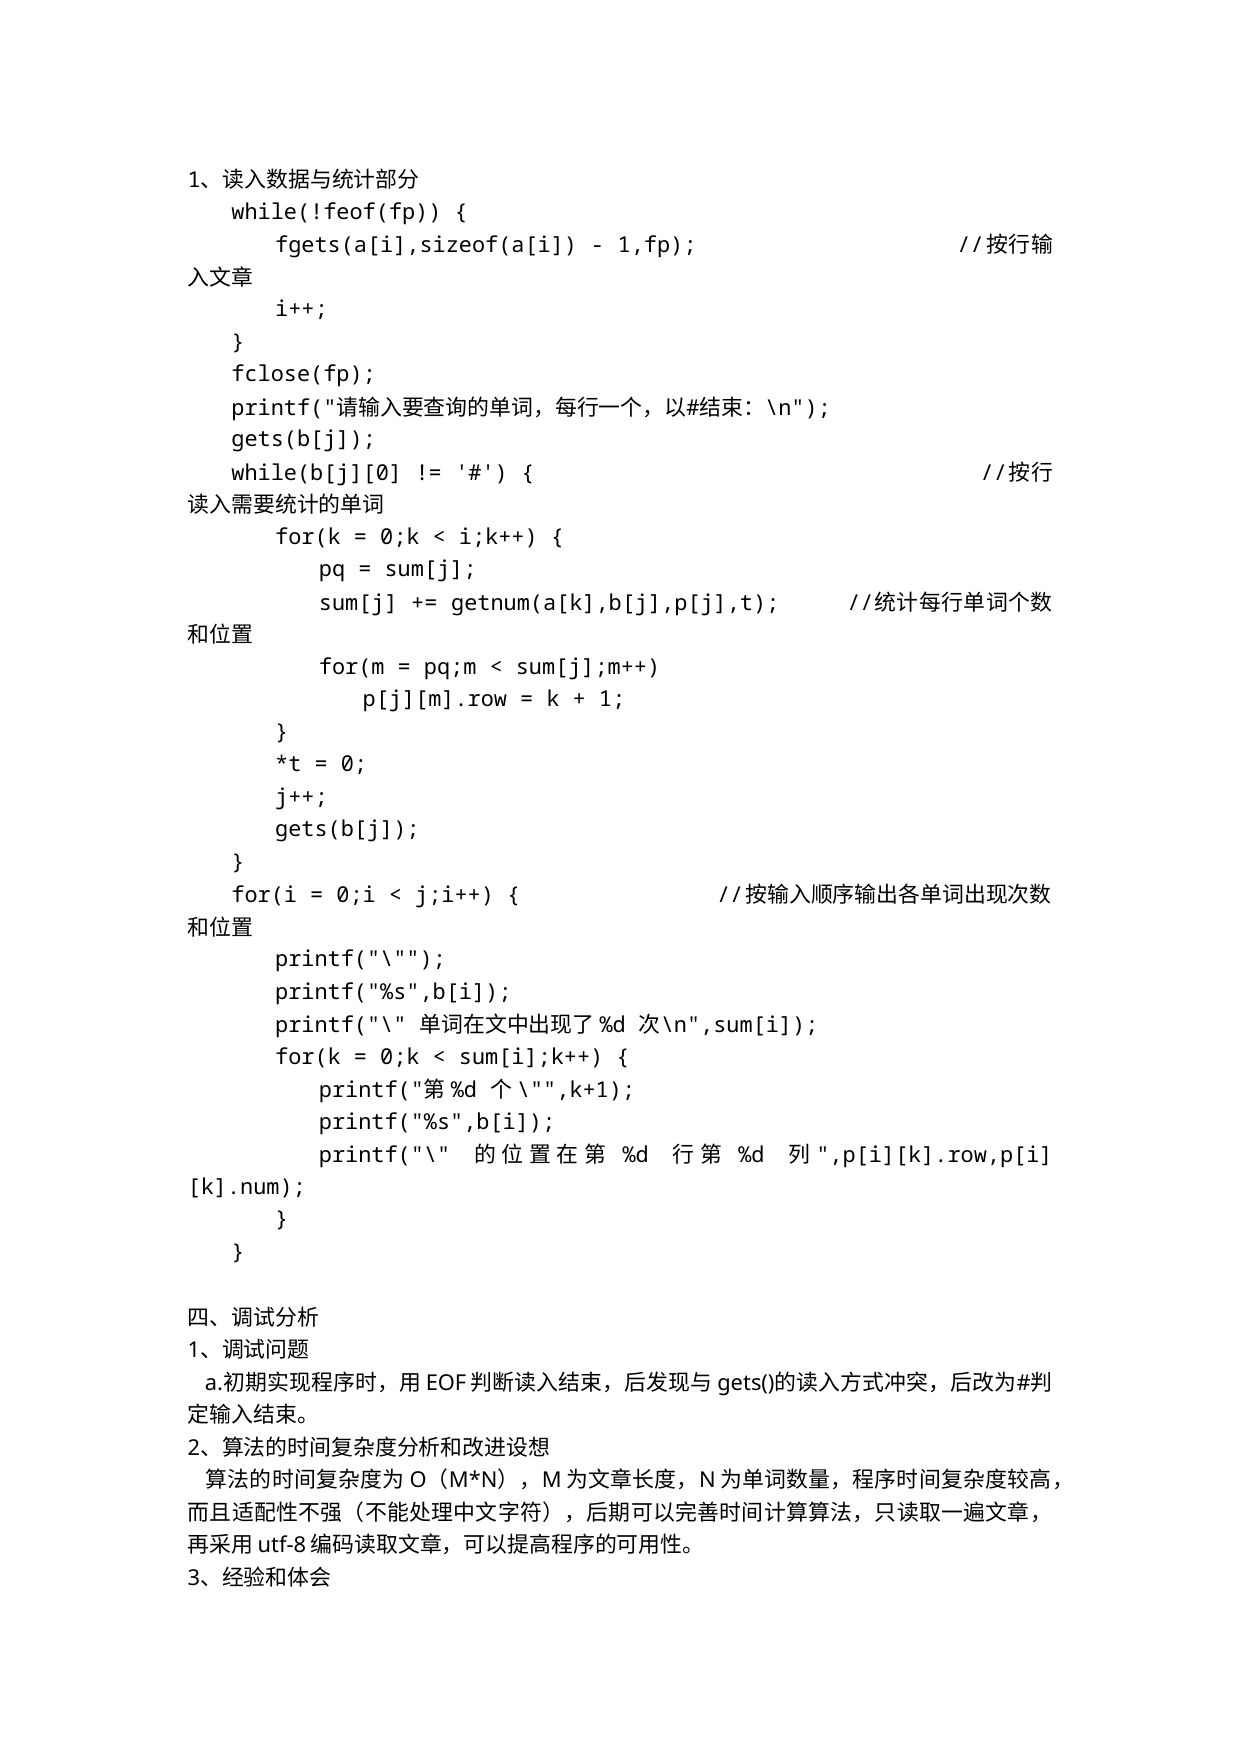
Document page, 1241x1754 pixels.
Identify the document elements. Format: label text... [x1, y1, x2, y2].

text for(i = 0;i < j;i++) { //按输入顺序输出各单词出现次数和位置 [187, 877, 1053, 942]
text 四、调试分析 [187, 1299, 1053, 1332]
text a.初期实现程序时，用EOF判断读入结束，后发现与gets()的读入方式冲突，后改为#判定输入结束。 [187, 1364, 1053, 1429]
text fgets(a[i],sizeof(a[i]) - 1,fp); //按行输入文章 [187, 227, 1053, 292]
text *t = 0; [187, 747, 1053, 779]
text j++; [187, 779, 1053, 812]
text while(b[j][0] != '#') { //按行读入需要统计的单词 [187, 454, 1053, 519]
text pq = sum[j]; [187, 552, 1053, 584]
text printf("第 %d 个 \"",k+1); [187, 1072, 1053, 1104]
list 3、经验和体会 [187, 1559, 1053, 1592]
text for(k = 0;k < sum[i];k++) { [187, 1039, 1053, 1072]
text } [187, 1234, 1053, 1267]
text sum[j] += getnum(a[k],b[j],p[j],t); //统计每行单词个数和位置 [187, 584, 1053, 649]
text printf("%s",b[i]); [187, 974, 1053, 1007]
text gets(b[j]); [187, 422, 1053, 454]
list 算法的时间复杂度为O（M*N），M为文章长度，N为单词数量，程序时间复杂度较高，而且适配性不强（不能处理中文字符），后期可以完善时间计算算法，只读取一遍文章，再采用utf-8编码读取文章，可以提高程序的可用性。 [187, 1462, 1053, 1559]
text } [187, 844, 1053, 877]
text } [187, 714, 1053, 747]
text printf("\" 单词在文中出现了 %d 次\n",sum[i]); [187, 1007, 1053, 1039]
text 1、读入数据与统计部分 [187, 162, 1053, 194]
text for(k = 0;k < i;k++) { [187, 519, 1053, 552]
text printf("%s",b[i]); [187, 1104, 1053, 1137]
text while(!feof(fp)) { [187, 194, 1053, 227]
text } [187, 324, 1053, 357]
text gets(b[j]); [187, 812, 1053, 844]
text printf("\" 的位置在第 %d 行第 %d 列",p[i][k].row,p[i][k].num); [187, 1137, 1053, 1202]
text 1、调试问题 [187, 1332, 1053, 1364]
text for(m = pq;m < sum[j];m++) [187, 649, 1053, 682]
list 2、算法的时间复杂度分析和改进设想 [187, 1429, 1053, 1462]
text p[j][m].row = k + 1; [187, 682, 1053, 714]
text printf("\""); [187, 942, 1053, 974]
text fclose(fp); [187, 357, 1053, 389]
text } [187, 1202, 1053, 1234]
text i++; [187, 292, 1053, 324]
text printf("请输入要查询的单词，每行一个，以#结束：\n"); [187, 389, 1053, 422]
